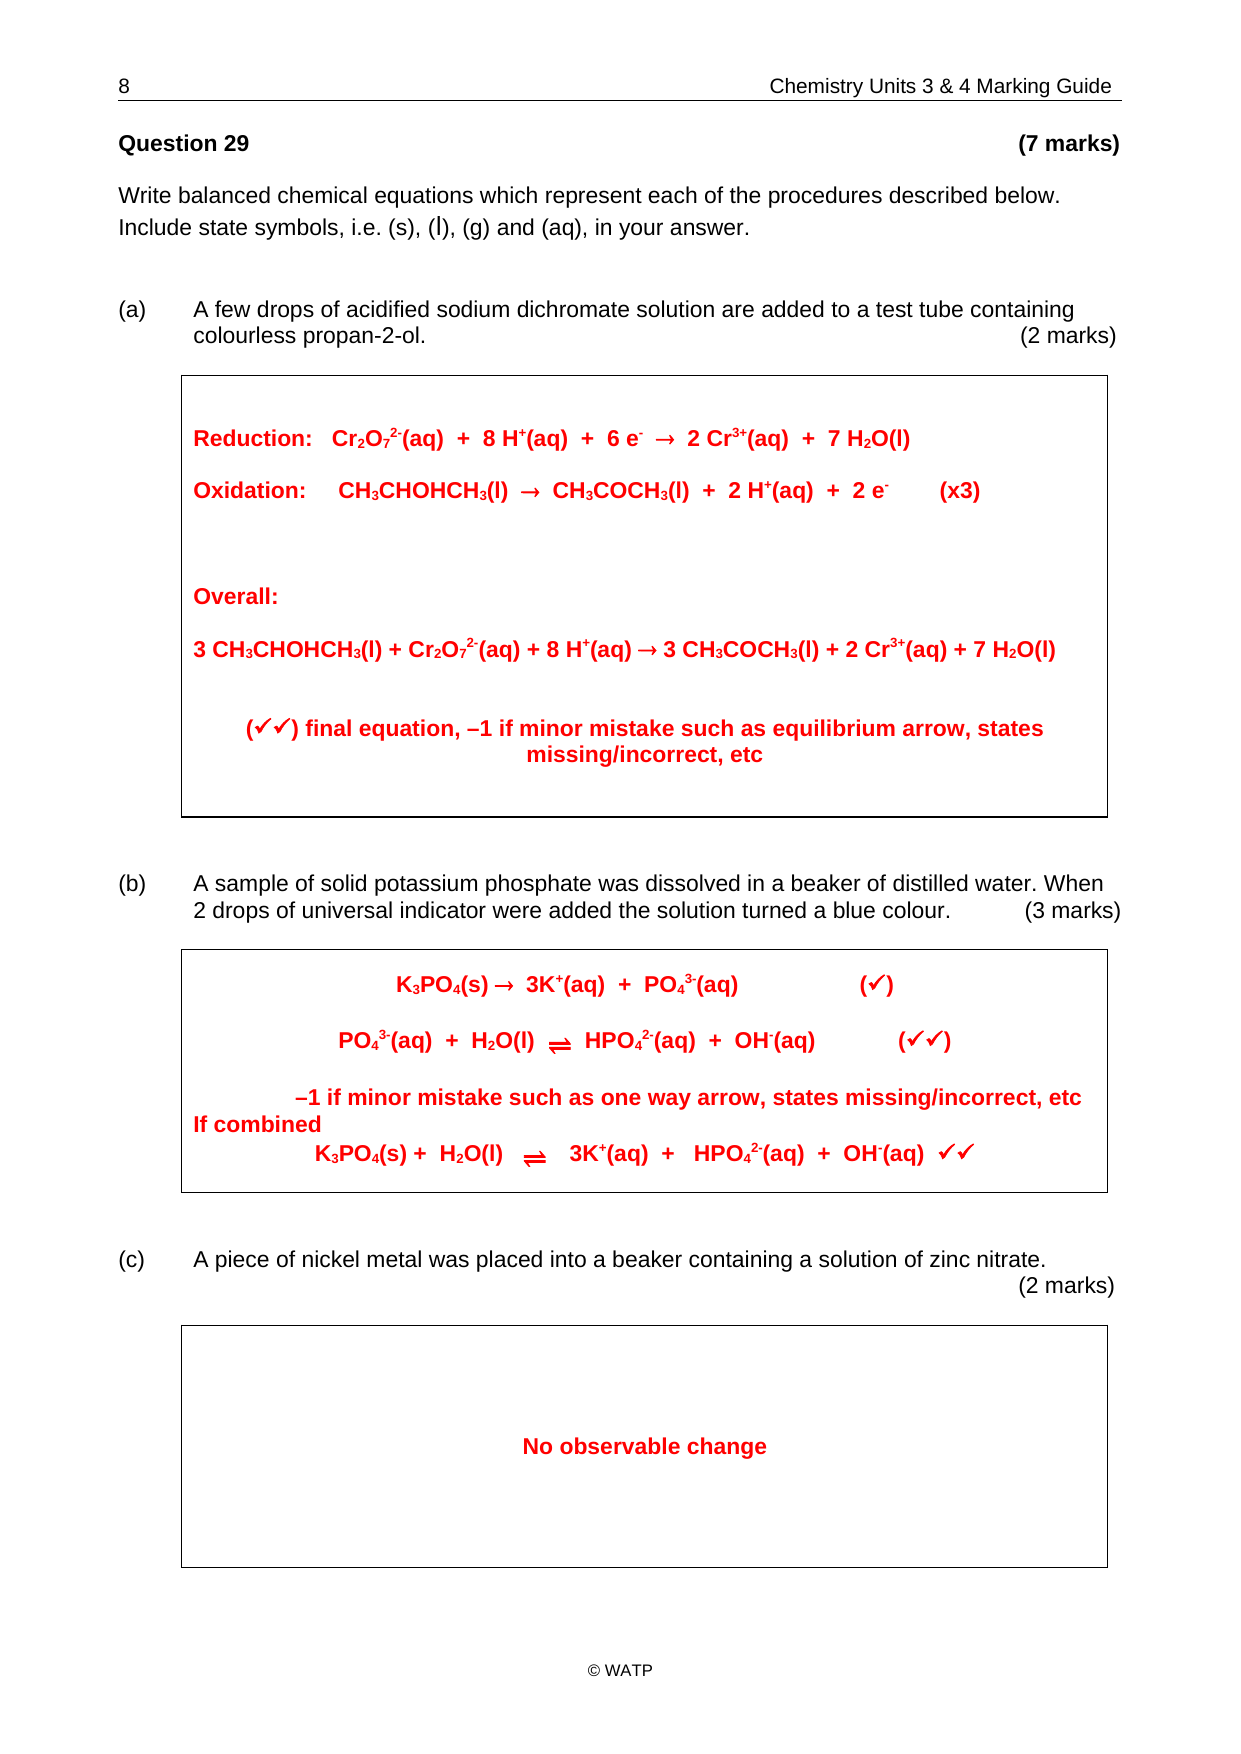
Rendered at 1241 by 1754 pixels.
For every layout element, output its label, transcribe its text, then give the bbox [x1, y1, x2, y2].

table_header Reduction: Cr2O72-(aq) + 8 H+(aq) + 6 e- 2 Cr3+(aq) + 7 H2O(l) Oxidation: CH3CHOHCH3(l) CH3COCH3(l) + 2 H+(aq) + 2 e- (x3) Overall: 3 CH3CHOHCH3(l) + Cr2O72-(aq) + 8 H+(aq) 3 CH3COCH3(l) + 2 Cr3+(aq) + 7 H2O(l) () final equation, –1 if minor mistake such as equilibrium arrow, states missing/incorrect, etc [182, 376, 1107, 816]
text Question 29 (7 marks) [118, 130, 1122, 156]
table_header No observable change [182, 1326, 1107, 1567]
table_header K3PO4(s) 3K+(aq) + PO43-(aq) () PO43-(aq) + H2O(l) ⇌ HPO42-(aq) + OH-(aq) () –1 if minor mistake such as one way arrow, states missing/incorrect, etc If combined K3PO4(s) + H2O(l) ⇌ 3K+(aq) + HPO42-(aq) + OH-(aq) [182, 950, 1107, 1192]
text (c) A piece of nickel metal was placed into a beaker containing a solution of zinc nitrate. (2 marks) [118, 1246, 1122, 1298]
text Write balanced chemical equations which represent each of the procedures described below. Include state symbols, i.e. (s), (l), (g) and (aq), in your answer. [118, 182, 1122, 243]
text (a) A few drops of acidified sodium dichromate solution are added to a test tube containing colourless propan-2-ol. (2 marks) [118, 296, 1122, 348]
text (b) A sample of solid potassium phosphate was dissolved in a beaker of distilled water. When 2 drops of universal indicator were added the solution turned a blue colour. (3 marks) [118, 870, 1122, 923]
